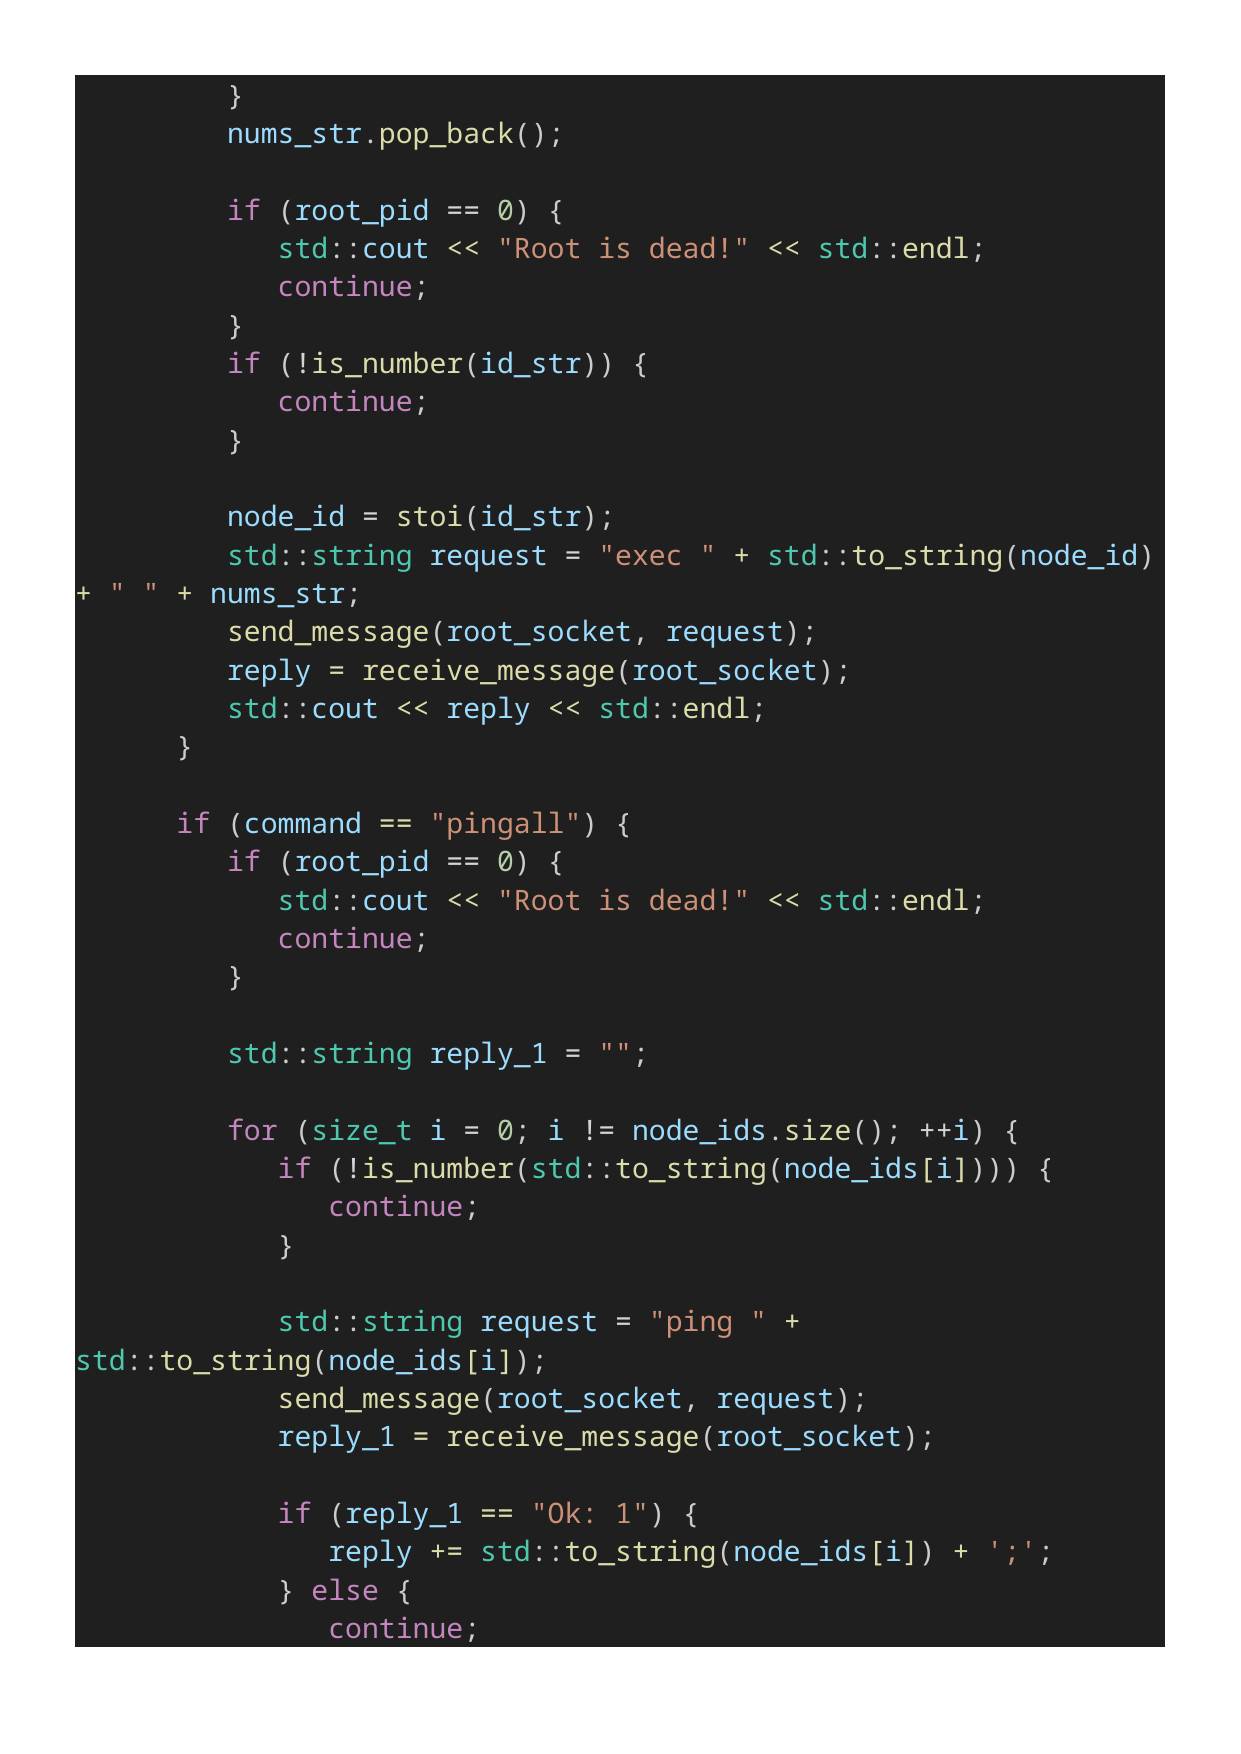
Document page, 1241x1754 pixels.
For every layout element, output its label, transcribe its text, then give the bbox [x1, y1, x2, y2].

text } else { [75, 1570, 1165, 1608]
text std::string request = "ping " + std::to_string(node_ids[i]); [75, 1302, 1165, 1378]
text if (root_pid == 0) { [75, 190, 1165, 228]
text continue; [75, 1608, 1165, 1647]
text std::cout << "Root is dead!" << std::endl; [75, 880, 1165, 918]
text send_message(root_socket, request); [75, 1378, 1165, 1417]
text std::string request = "exec " + std::to_string(node_id) + " " + nums_str; [75, 535, 1165, 612]
text } [75, 420, 1165, 458]
text continue; [75, 1187, 1165, 1225]
text } [75, 75, 1165, 113]
text continue; [75, 267, 1165, 305]
text nums_str.pop_back(); [75, 113, 1165, 152]
text std::string reply_1 = ""; [75, 1033, 1165, 1072]
text if (!is_number(std::to_string(node_ids[i]))) { [75, 1148, 1165, 1187]
text if (command == "pingall") { [75, 803, 1165, 842]
text std::cout << "Root is dead!" << std::endl; [75, 228, 1165, 267]
text reply += std::to_string(node_ids[i]) + ';'; [75, 1532, 1165, 1570]
text } [75, 727, 1165, 765]
text send_message(root_socket, request); [75, 612, 1165, 650]
text std::cout << reply << std::endl; [75, 688, 1165, 727]
text } [75, 1225, 1165, 1263]
text } [75, 305, 1165, 343]
text node_id = stoi(id_str); [75, 497, 1165, 535]
text reply_1 = receive_message(root_socket); [75, 1417, 1165, 1455]
text continue; [75, 382, 1165, 420]
text for (size_t i = 0; i != node_ids.size(); ++i) { [75, 1110, 1165, 1148]
text if (root_pid == 0) { [75, 842, 1165, 880]
text reply = receive_message(root_socket); [75, 650, 1165, 688]
text } [75, 957, 1165, 995]
text if (!is_number(id_str)) { [75, 343, 1165, 382]
text if (reply_1 == "Ok: 1") { [75, 1493, 1165, 1532]
text continue; [75, 918, 1165, 957]
